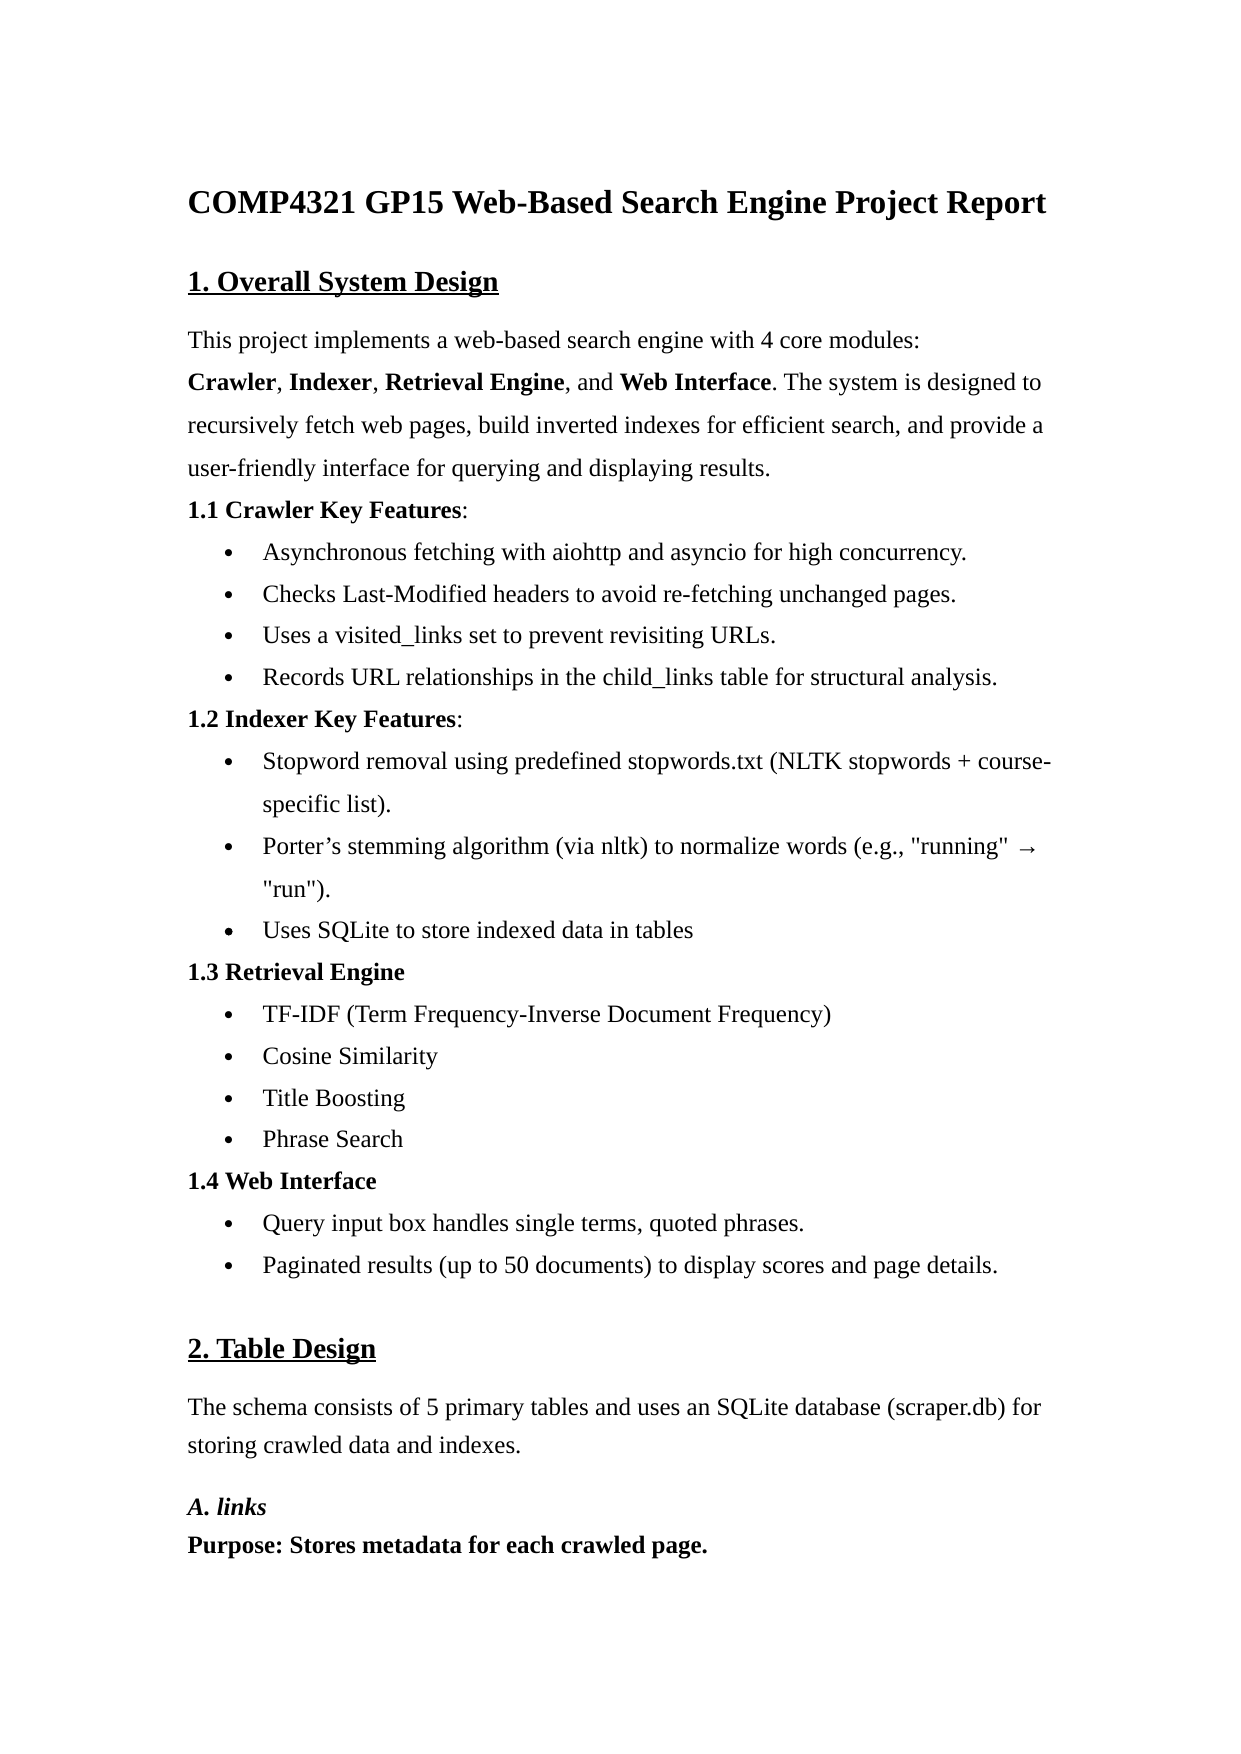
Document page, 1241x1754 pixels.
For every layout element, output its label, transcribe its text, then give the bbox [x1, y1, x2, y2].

list Asynchronous fetching with aiohttp and asyncio for high concurrency. [225, 533, 1053, 570]
list Cosine Similarity [225, 1037, 1053, 1074]
list Uses SQLite to store indexed data in tables [225, 911, 1053, 949]
list Checks Last-Modified headers to avoid re-fetching unchanged pages. [225, 574, 1053, 612]
list TF-IDF (Term Frequency-Inverse Document Frequency) [225, 995, 1053, 1032]
text A. links [187, 1488, 1053, 1526]
list Paginated results (up to 50 documents) to display scores and page details. [225, 1245, 1053, 1283]
list Crawler Key Features: [187, 491, 1053, 528]
text 2. Table Design [187, 1329, 1053, 1366]
text 1.3 Retrieval Engine [187, 953, 1053, 991]
list Stopword removal using predefined stopwords.txt (NLTK stopwords + course-specific list). [225, 741, 1053, 822]
text 1.4 Web Interface [187, 1162, 1053, 1199]
text Purpose: Stores metadata for each crawled page. [187, 1526, 1053, 1563]
text The schema consists of 5 primary tables and uses an SQLite database (scraper.db) for storing crawled data and indexes. [187, 1388, 1053, 1463]
list Title Boosting [225, 1078, 1053, 1116]
list Uses a visited_links set to prevent revisiting URLs. [225, 616, 1053, 654]
text 1.2 Indexer Key Features: [187, 700, 1053, 737]
list Phrase Search [225, 1120, 1053, 1158]
list Porter’s stemming algorithm (via nltk) to normalize words (e.g., "running" → "run"). [225, 826, 1053, 907]
text This project implements a web-based search engine with 4 core modules: [187, 321, 1053, 358]
text Crawler, Indexer, Retrieval Engine, and Web Interface. The system is designed to recursively fetch web pages, build inverted indexes for efficient search, and provide a user-friendly interface for querying and displaying results. [187, 363, 1053, 487]
text COMP4321 GP15 Web-Based Search Engine Project Report [187, 164, 1053, 239]
text 1. Overall System Design [187, 262, 1053, 299]
list Records URL relationships in the child_links table for structural analysis. [225, 658, 1053, 695]
list Query input box handles single terms, quoted phrases. [225, 1204, 1053, 1241]
